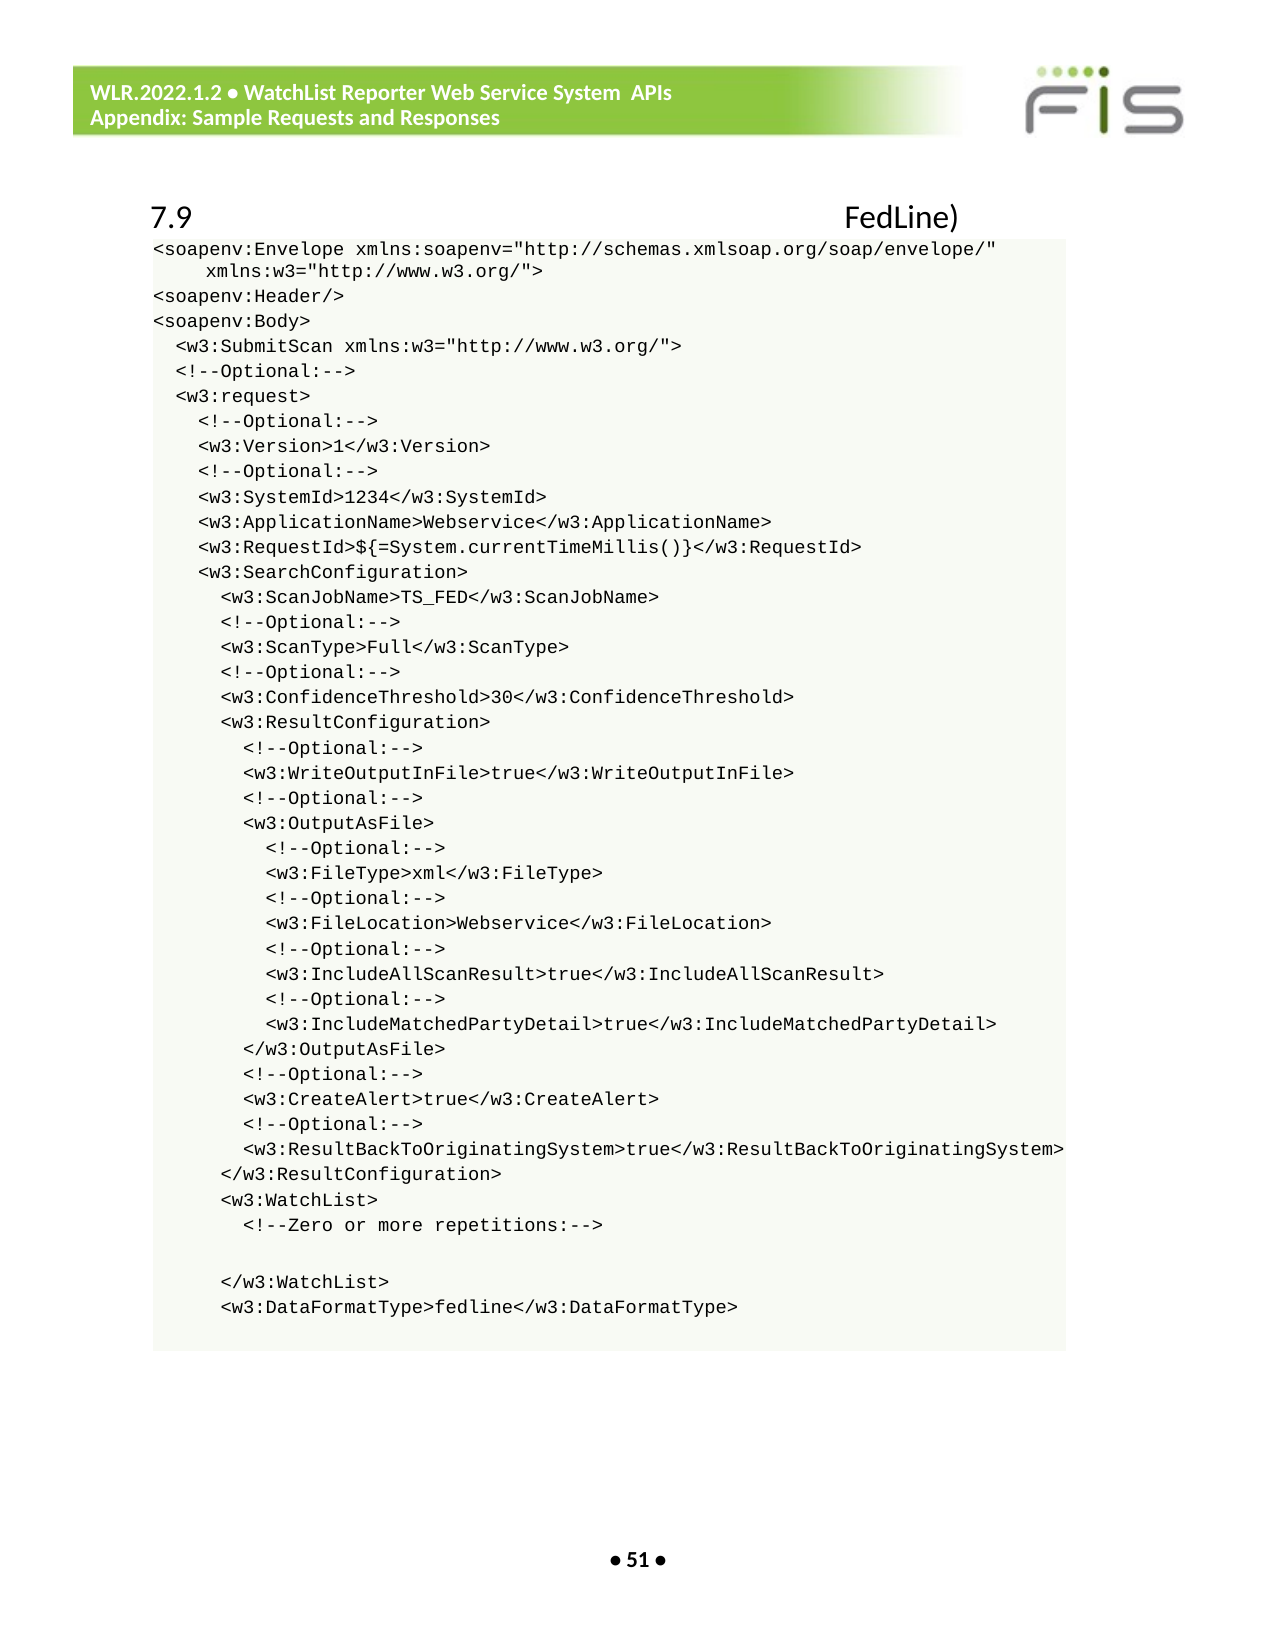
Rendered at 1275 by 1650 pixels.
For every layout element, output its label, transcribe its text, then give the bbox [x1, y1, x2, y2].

text <soapenv:Body> [153, 312, 1066, 333]
text <soapenv:Header/> [153, 287, 1066, 308]
text <!--Zero or more repetitions:--> [153, 1215, 1066, 1237]
text <!--Optional:--> [153, 738, 1066, 760]
text <!--Optional:--> [153, 613, 1066, 634]
text <soapenv:Envelope xmlns:soapenv="http://schemas.xmlsoap.org/soap/envelope/" xmlns:w3="http://www.w3.org/"> [153, 239, 1066, 283]
text <w3:SearchConfiguration> [153, 563, 1066, 584]
text <!--Optional:--> [153, 1065, 1066, 1086]
text <!--Optional:--> [153, 839, 1066, 860]
text <w3:SystemId>1234</w3:SystemId> [153, 487, 1066, 509]
text <!--Optional:--> [153, 663, 1066, 684]
text <!--Optional:--> [153, 412, 1066, 433]
text <!--Optional:--> [153, 889, 1066, 910]
text <w3:ResultConfiguration> [153, 713, 1066, 734]
text <w3:WriteOutputInFile>true</w3:WriteOutputInFile> [153, 763, 1066, 785]
text <w3:FileType>xml</w3:FileType> [153, 864, 1066, 885]
subtitle 7.9 FedLine) [150, 196, 1066, 236]
text </w3:OutputAsFile> [153, 1040, 1066, 1061]
text <w3:ApplicationName>Webservice</w3:ApplicationName> [153, 512, 1066, 534]
text <!--Optional:--> [153, 939, 1066, 961]
text <w3:SubmitScan xmlns:w3="http://www.w3.org/"> [153, 337, 1066, 358]
text <w3:ScanType>Full</w3:ScanType> [153, 638, 1066, 659]
text <!--Optional:--> [153, 1115, 1066, 1136]
text </w3:WatchList> [153, 1273, 1066, 1294]
text <!--Optional:--> [153, 789, 1066, 810]
text <!--Optional:--> [153, 362, 1066, 383]
text <w3:ScanJobName>TS_FED</w3:ScanJobName> [153, 588, 1066, 609]
text </w3:ResultConfiguration> [153, 1165, 1066, 1186]
text <!--Optional:--> [153, 462, 1066, 483]
text <w3:DataFormatType>fedline</w3:DataFormatType> [153, 1298, 1066, 1319]
text <w3:RequestId>${=System.currentTimeMillis()}</w3:RequestId> [153, 538, 1066, 559]
text <w3:IncludeMatchedPartyDetail>true</w3:IncludeMatchedPartyDetail> [153, 1014, 1066, 1036]
text <w3:FileLocation>Webservice</w3:FileLocation> [153, 914, 1066, 935]
picture [73, 65, 1185, 138]
text <w3:OutputAsFile> [153, 814, 1066, 835]
text <w3:CreateAlert>true</w3:CreateAlert> [153, 1090, 1066, 1111]
text <w3:ResultBackToOriginatingSystem>true</w3:ResultBackToOriginatingSystem> [153, 1140, 1066, 1161]
text <w3:WatchList> [153, 1190, 1066, 1212]
text <!--Optional:--> [153, 989, 1066, 1011]
text <w3:ConfidenceThreshold>30</w3:ConfidenceThreshold> [153, 688, 1066, 709]
text <w3:IncludeAllScanResult>true</w3:IncludeAllScanResult> [153, 964, 1066, 986]
text <w3:Version>1</w3:Version> [153, 437, 1066, 458]
text <w3:request> [153, 387, 1066, 408]
